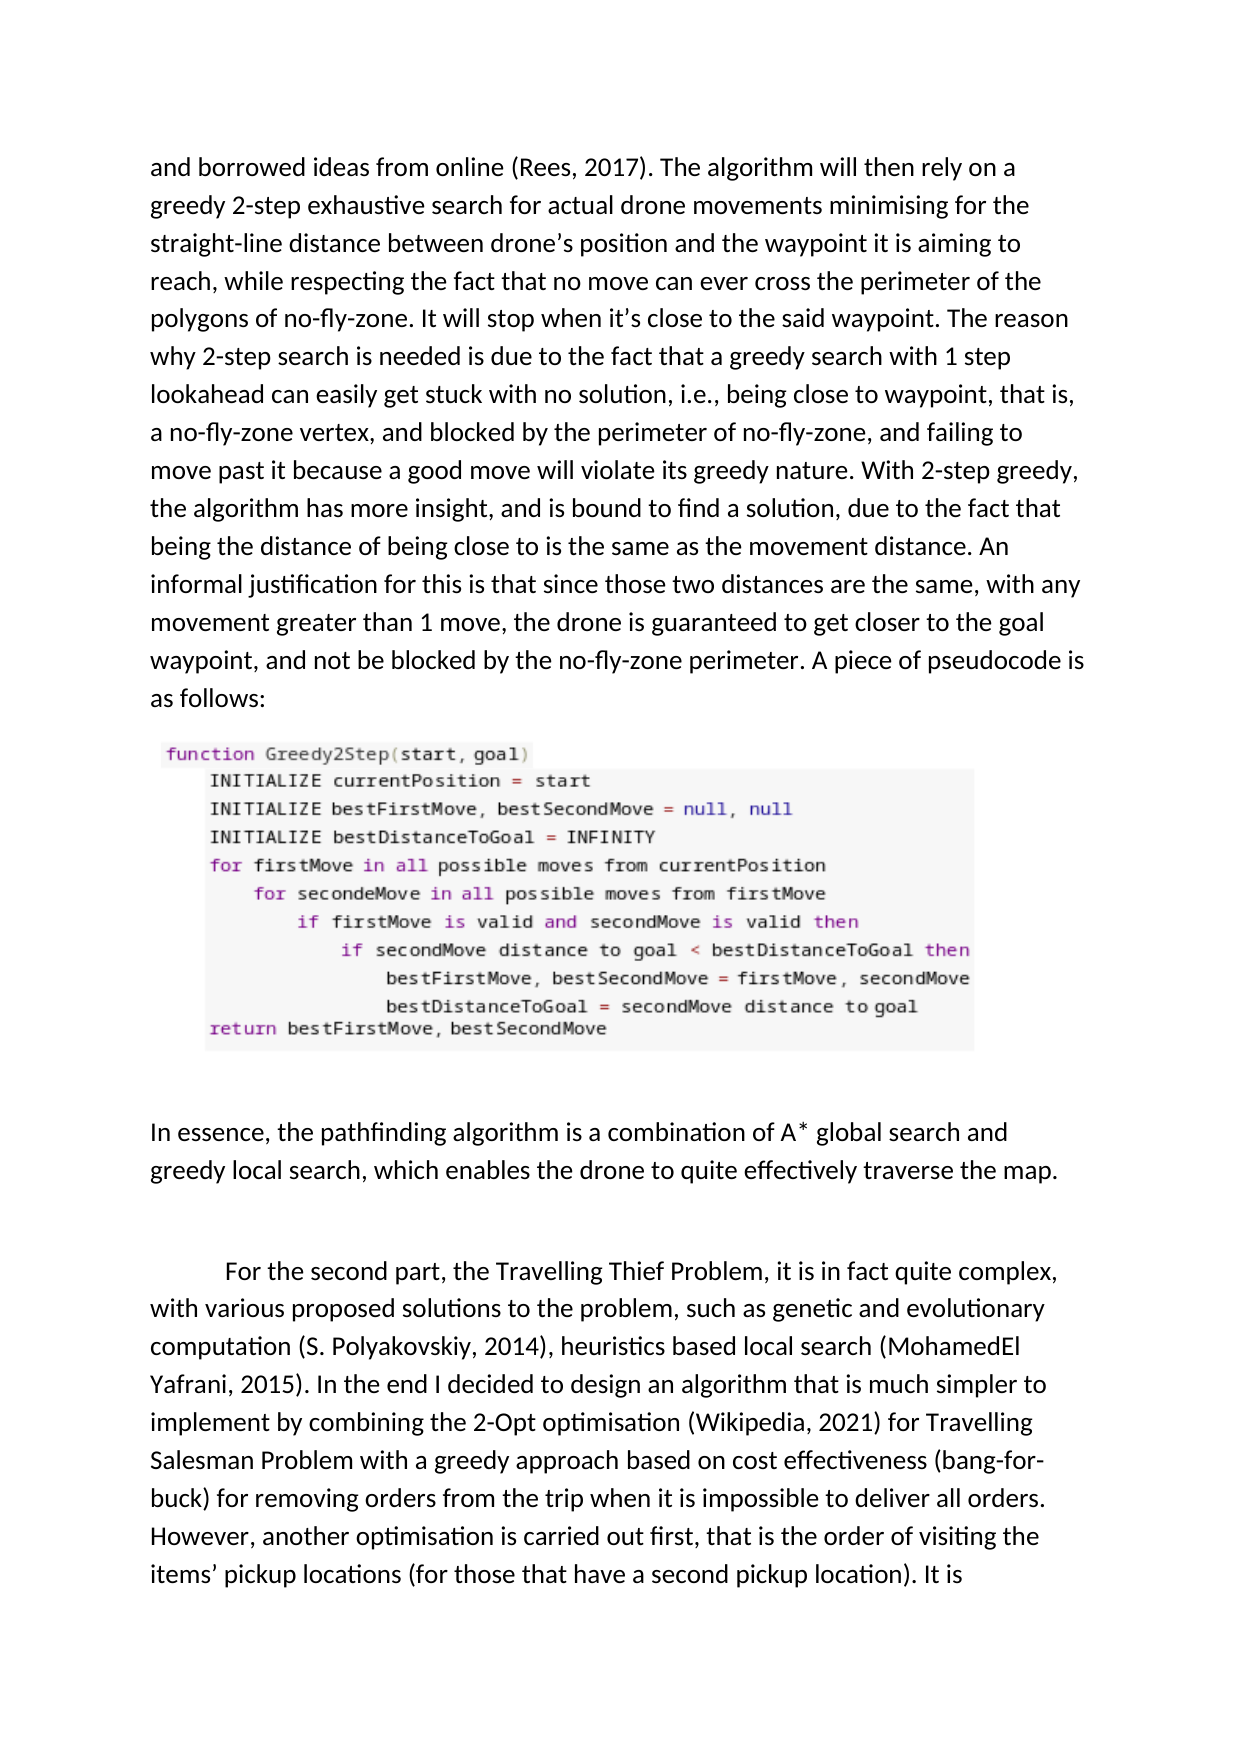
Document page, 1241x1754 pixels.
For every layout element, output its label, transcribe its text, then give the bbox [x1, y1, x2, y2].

text In essence, the pathfinding algorithm is a combination of A* global search and greedy local search, which enables the drone to quite effectively traverse the map. [150, 1115, 1090, 1186]
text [150, 150, 1090, 1098]
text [150, 1254, 1090, 1590]
